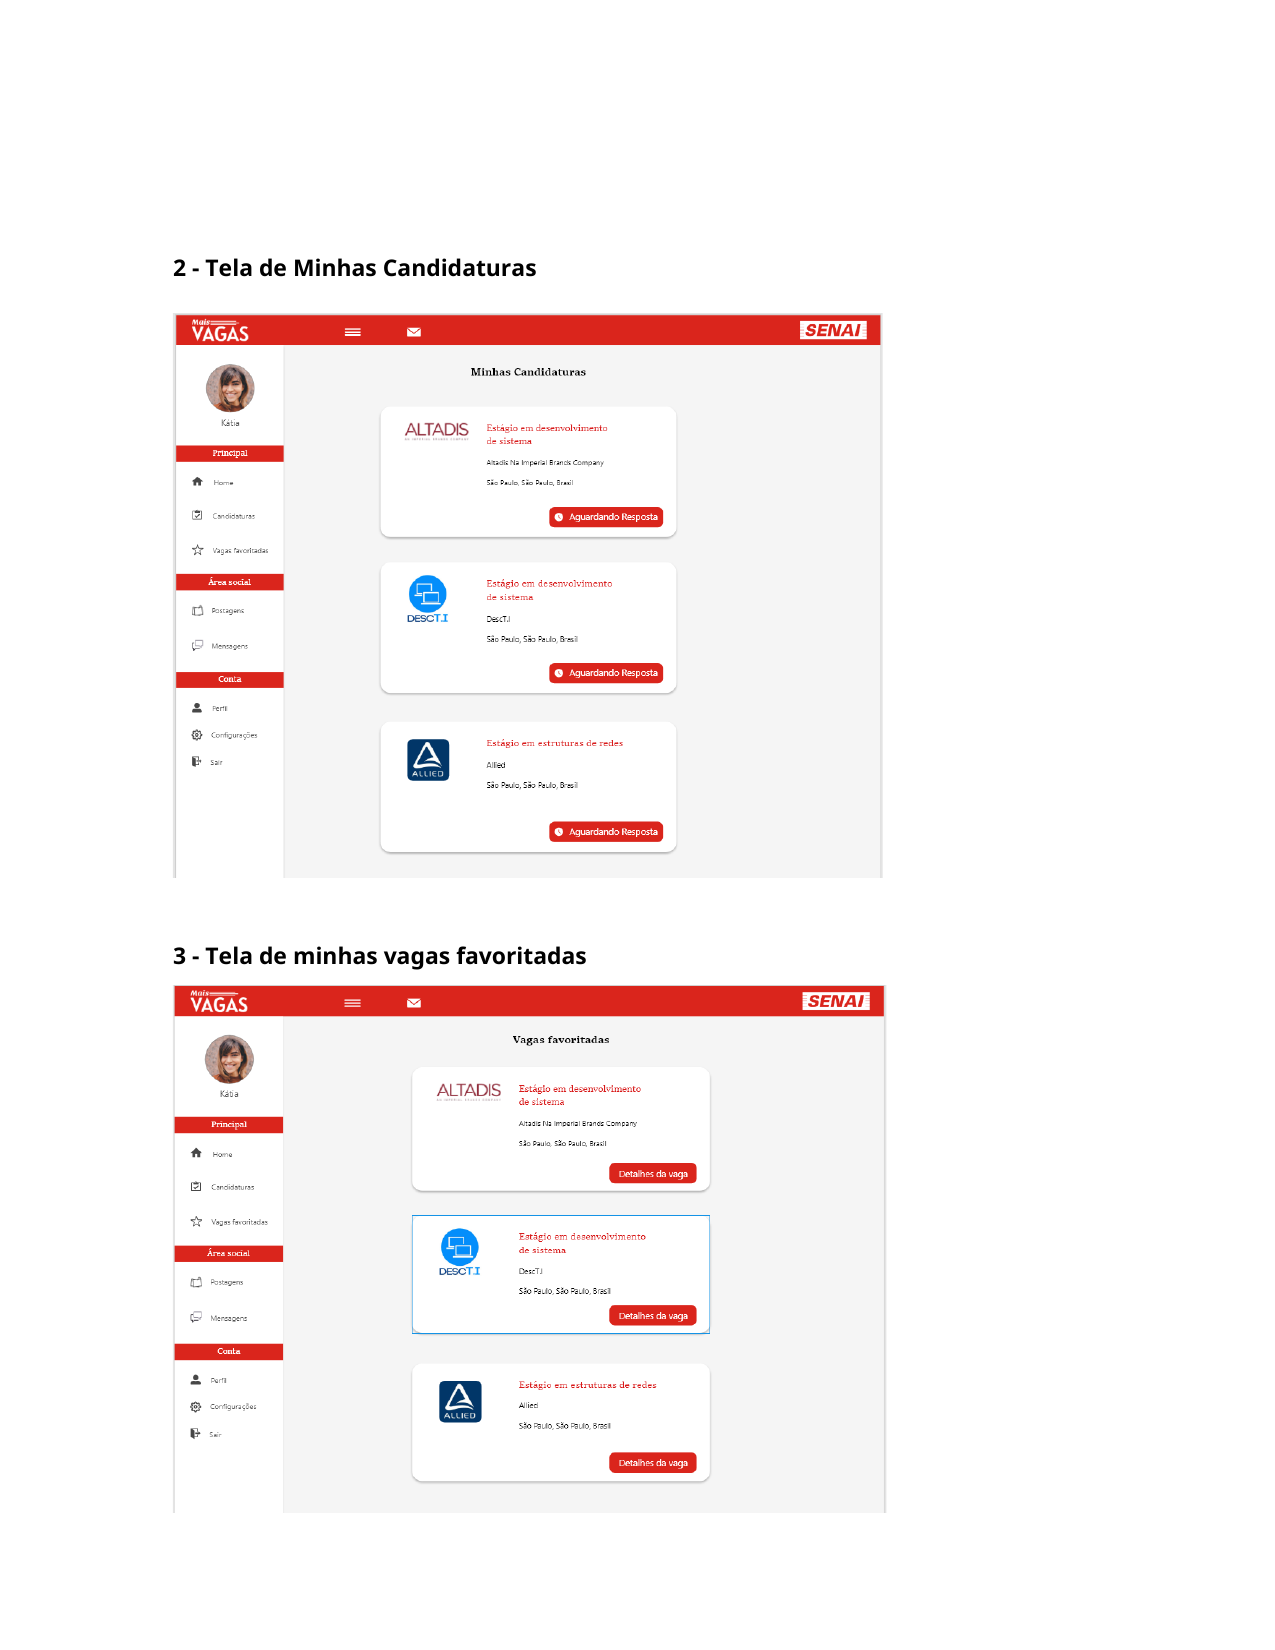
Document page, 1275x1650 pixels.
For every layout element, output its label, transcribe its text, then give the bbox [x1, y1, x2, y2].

text 2 - Tela de Minhas Candidaturas [173, 251, 1131, 283]
text 3 - Tela de minhas vagas favoritadas [173, 940, 1131, 971]
picture [172, 313, 883, 878]
picture [172, 985, 887, 1513]
